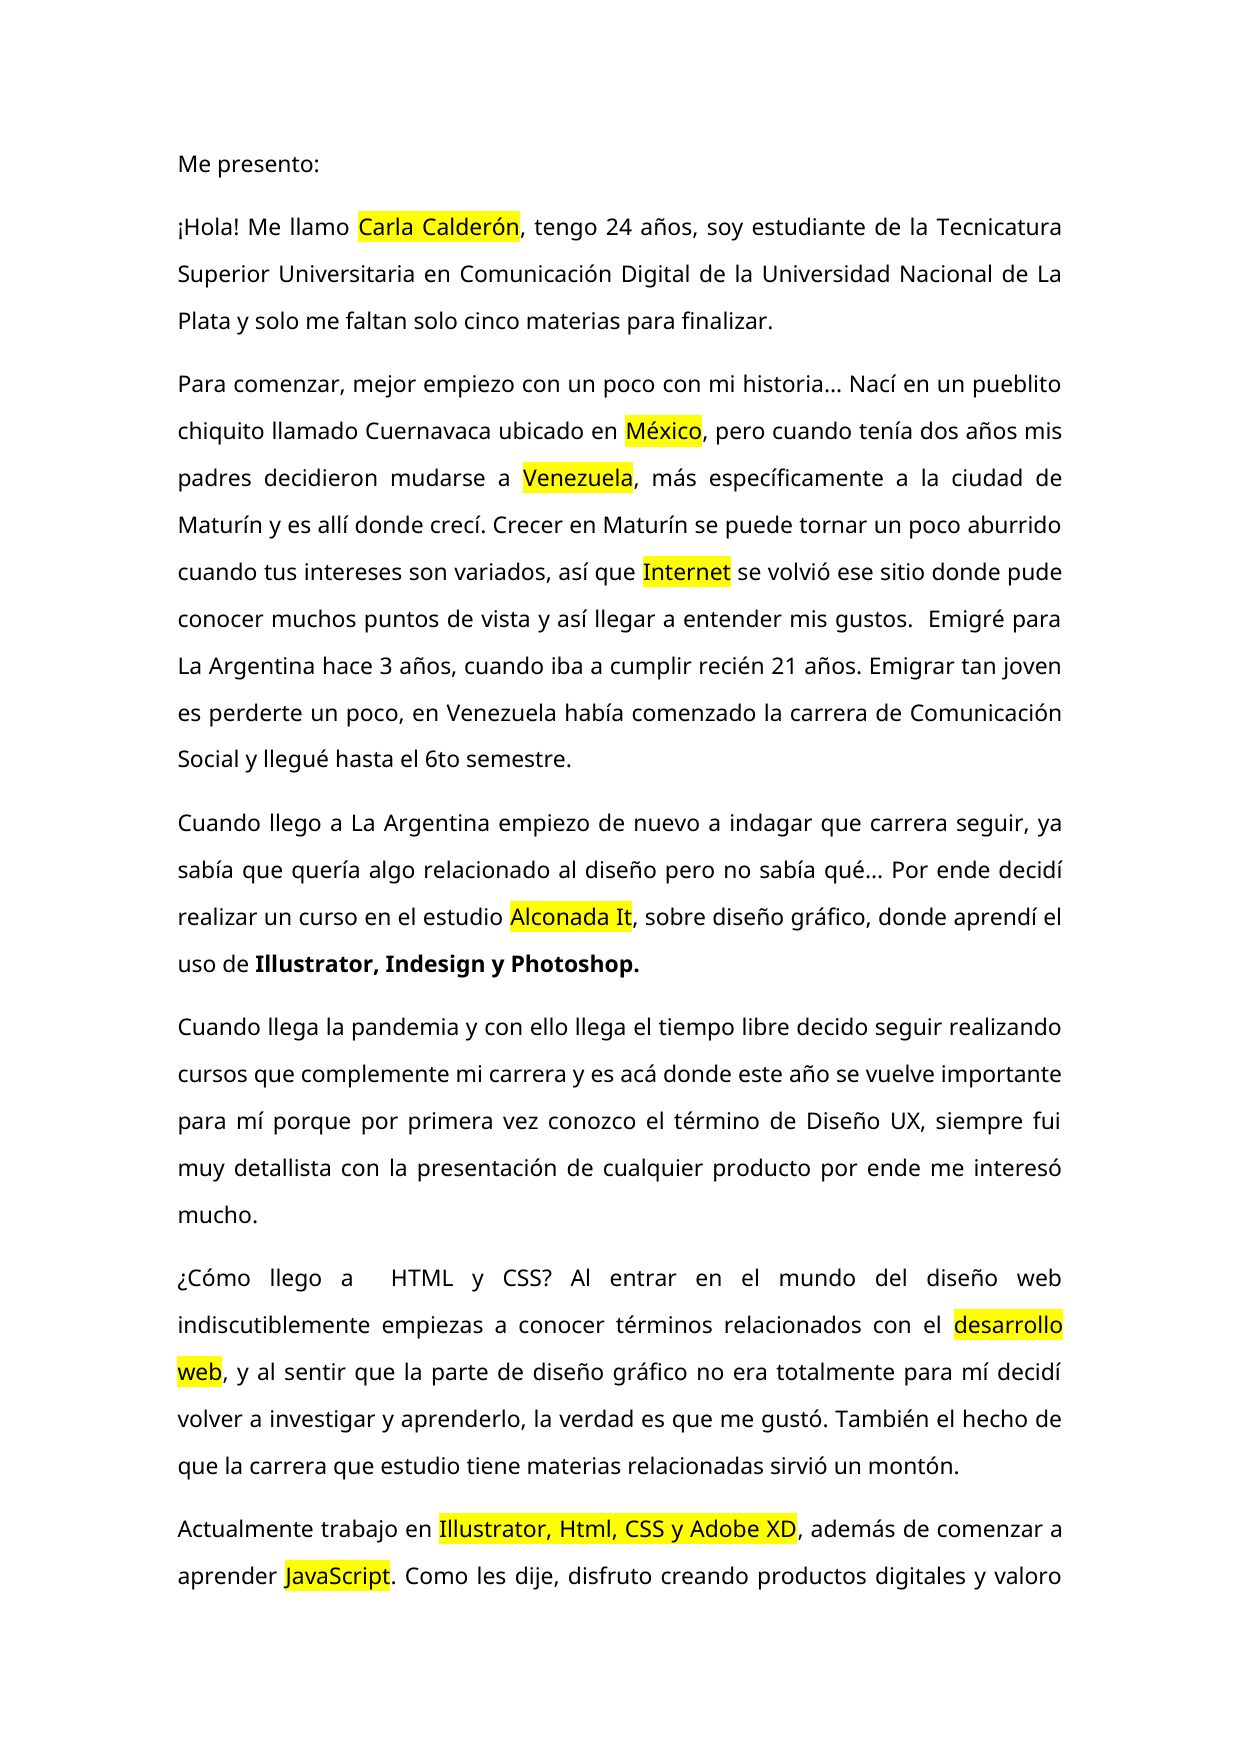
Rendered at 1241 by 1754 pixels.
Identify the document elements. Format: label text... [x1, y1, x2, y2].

text ¿Cómo llego a HTML y CSS? Al entrar en el mundo del diseño web indiscutiblemente empiezas a conocer términos relacionados con el desarrollo web, y al sentir que la parte de diseño gráfico no era totalmente para mí decidí volver a investigar y aprenderlo, la verdad es que me gustó. También el hecho de que la carrera que estudio tiene materias relacionadas sirvió un montón. [177, 1262, 1063, 1481]
text ¡Hola! Me llamo Carla Calderón, tengo 24 años, soy estudiante de la Tecnicatura Superior Universitaria en Comunicación Digital de la Universidad Nacional de La Plata y solo me faltan solo cinco materias para finalizar. [177, 211, 1063, 336]
text Para comenzar, mejor empiezo con un poco con mi historia… Nací en un pueblito chiquito llamado Cuernavaca ubicado en México, pero cuando tenía dos años mis padres decidieron mudarse a Venezuela, más específicamente a la ciudad de Maturín y es allí donde crecí. Crecer en Maturín se puede tornar un poco aburrido cuando tus intereses son variados, así que Internet se volvió ese sitio donde pude conocer muchos puntos de vista y así llegar a entender mis gustos. Emigré para La Argentina hace 3 años, cuando iba a cumplir recién 21 años. Emigrar tan joven es perderte un poco, en Venezuela había comenzado la carrera de Comunicación Social y llegué hasta el 6to semestre. [177, 368, 1063, 775]
text Cuando llega la pandemia y con ello llega el tiempo libre decido seguir realizando cursos que complemente mi carrera y es acá donde este año se vuelve importante para mí porque por primera vez conozco el término de Diseño UX, siempre fui muy detallista con la presentación de cualquier producto por ende me interesó mucho. [177, 1011, 1063, 1230]
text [177, 1513, 1063, 1591]
text Me presento: [177, 148, 1063, 179]
text Cuando llego a La Argentina empiezo de nuevo a indagar que carrera seguir, ya sabía que quería algo relacionado al diseño pero no sabía qué… Por ende decidí realizar un curso en el estudio Alconada It, sobre diseño gráfico, donde aprendí el uso de Illustrator, Indesign y Photoshop. [177, 807, 1063, 979]
